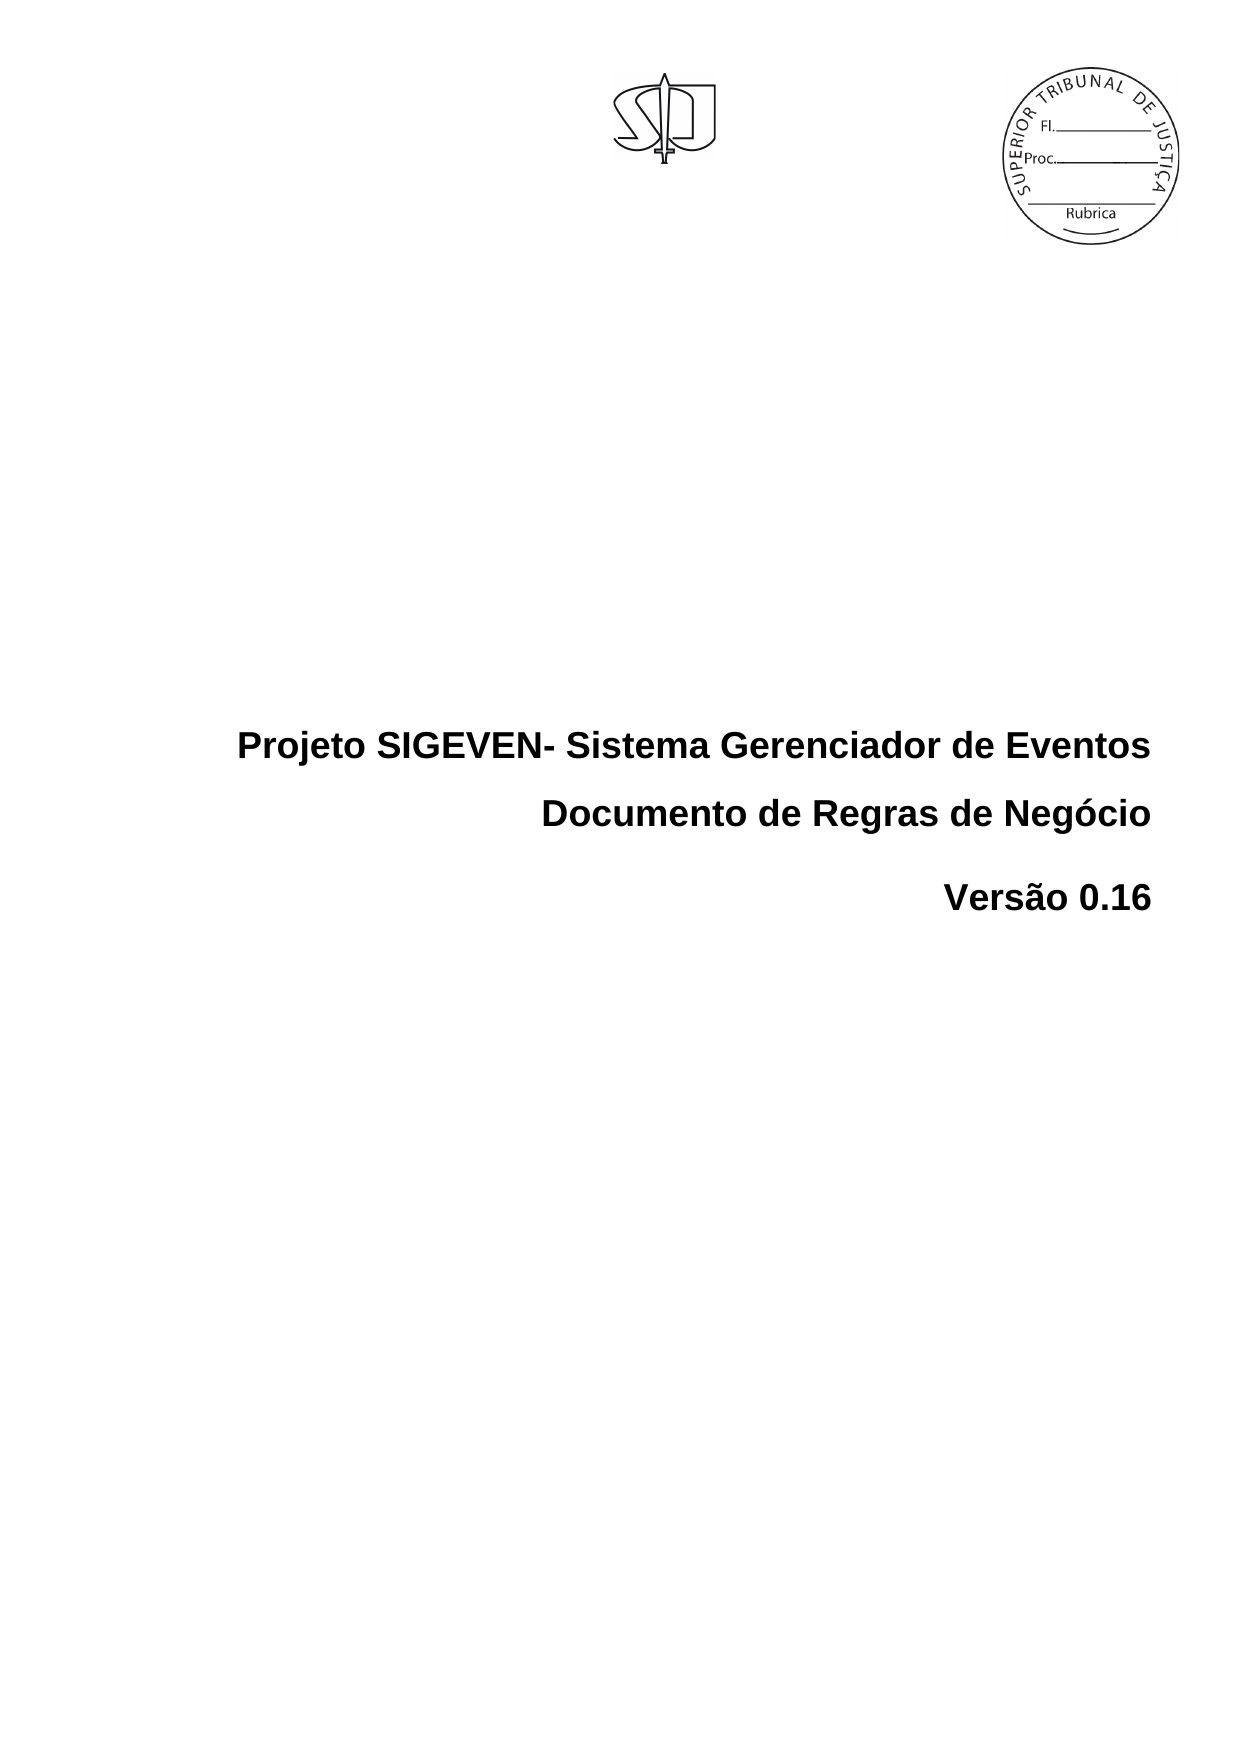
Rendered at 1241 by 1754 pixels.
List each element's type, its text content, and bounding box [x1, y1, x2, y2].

title Documento de Regras de Negócio [177, 791, 1152, 834]
text Versão 0.16 [177, 876, 1152, 919]
picture [1002, 67, 1180, 245]
title Projeto SIGEVEN- Sistema Gerenciador de Eventos [177, 723, 1152, 766]
